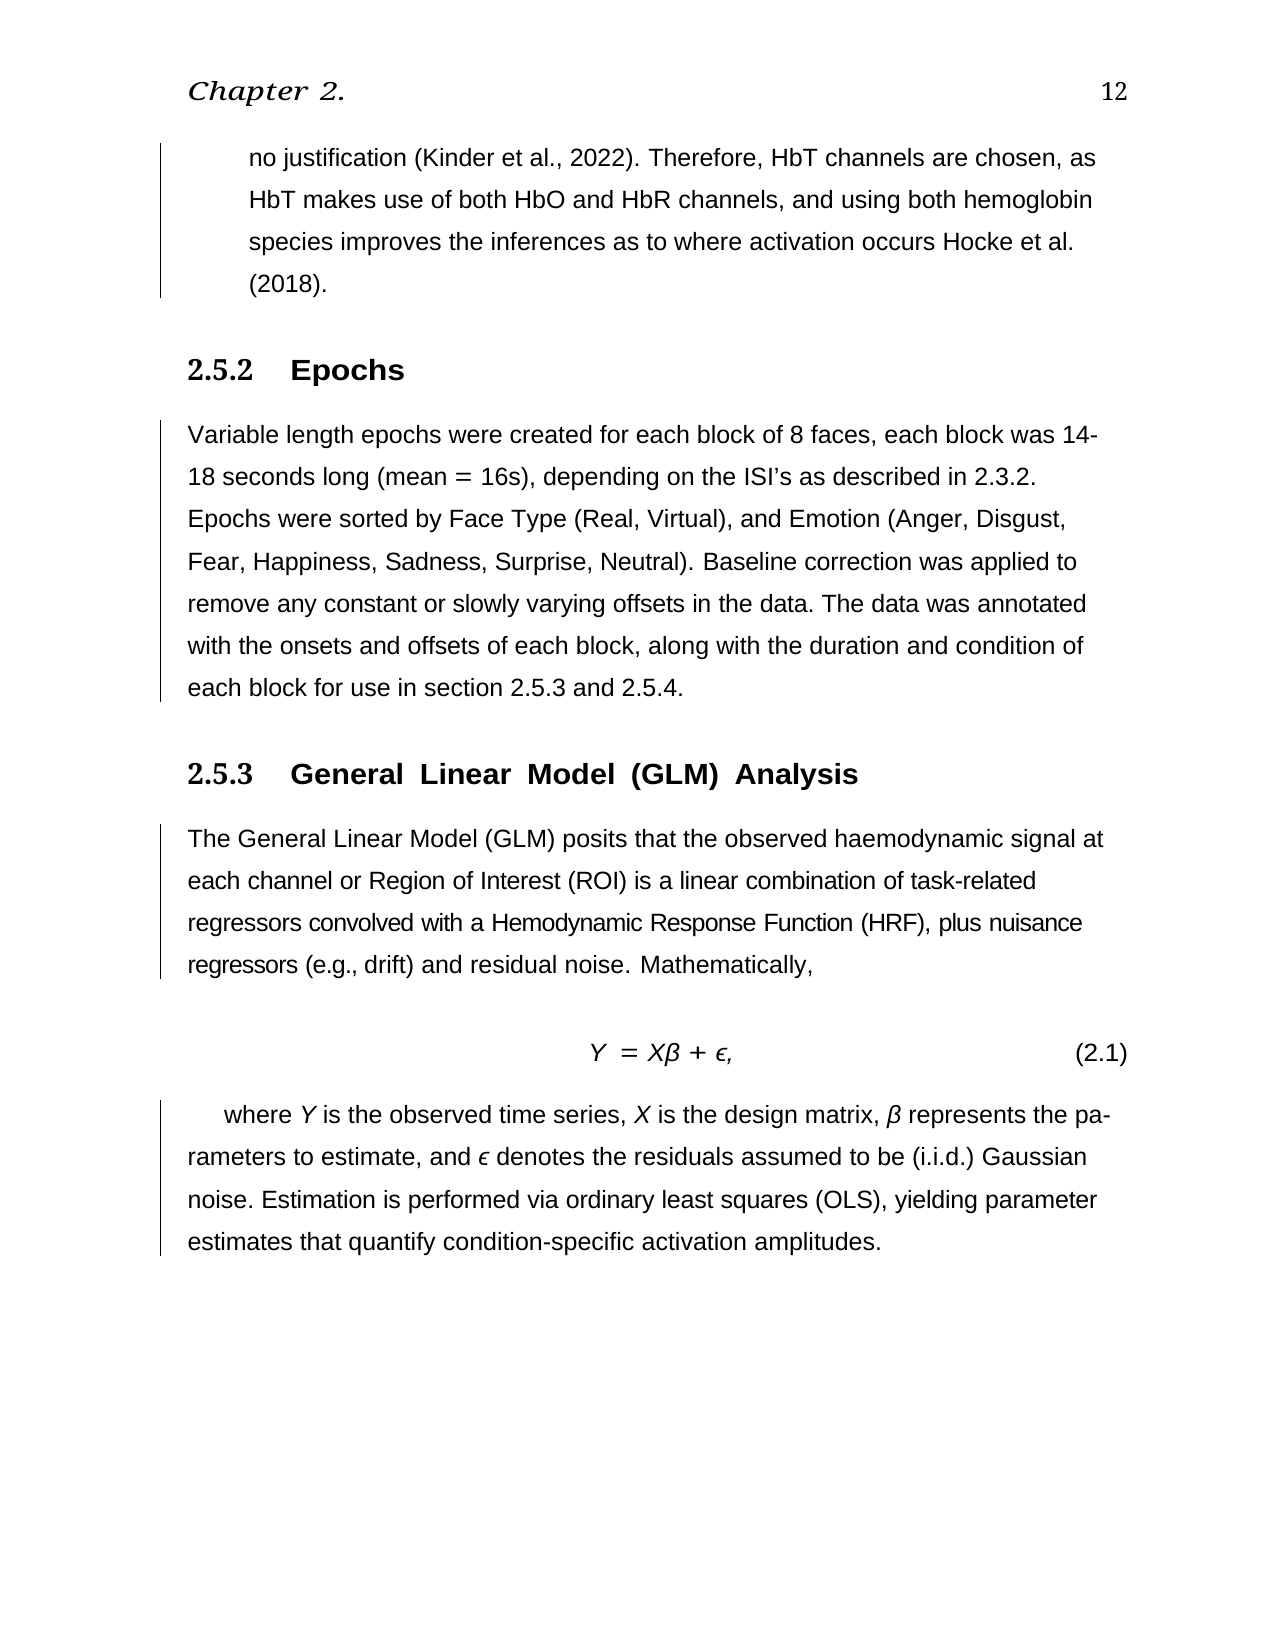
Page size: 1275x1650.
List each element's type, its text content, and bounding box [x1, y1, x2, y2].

text Variable length epochs were created for each block of 8 faces, each block was 14-18 seconds long (mean = 16s), depending on the ISI’s as described in 2.3.2. Epochs were sorted by Face Type (Real, Virtual), and Emotion (Anger, Disgust, Fear, Happiness, Sadness, Surprise, Neutral). Baseline correction was applied to remove any constant or slowly varying offsets in the data. The data was annotated with the onsets and offsets of each block, along with the duration and condition of each block for use in section 2.5.3 and 2.5.4. [187, 420, 1125, 702]
subtitle Epochs [187, 349, 1156, 389]
text no justification (Kinder et al., 2022). Therefore, HbT channels are chosen, as HbT makes use of both HbO and HbR channels, and using both hemoglobin species improves the inferences as to where activation occurs Hocke et al. (2018). [248, 143, 1125, 298]
text where Y is the observed time series, X is the design matrix, β represents the pa- rameters to estimate, and ϵ denotes the residuals assumed to be (i.i.d.) Gaussian noise. Estimation is performed via ordinary least squares (OLS), yielding parameter estimates that quantify condition-specific activation amplitudes. [187, 1100, 1125, 1256]
subtitle General Linear Model (GLM) Analysis [187, 753, 1156, 793]
text Y = Xβ + ϵ, (2.1) [588, 1038, 1156, 1067]
text The General Linear Model (GLM) posits that the observed haemodynamic signal at each channel or Region of Interest (ROI) is a linear combination of task-related regressors convolved with a Hemodynamic Response Function (HRF), plus nuisance regressors (e.g., drift) and residual noise. Mathematically, [187, 824, 1125, 979]
